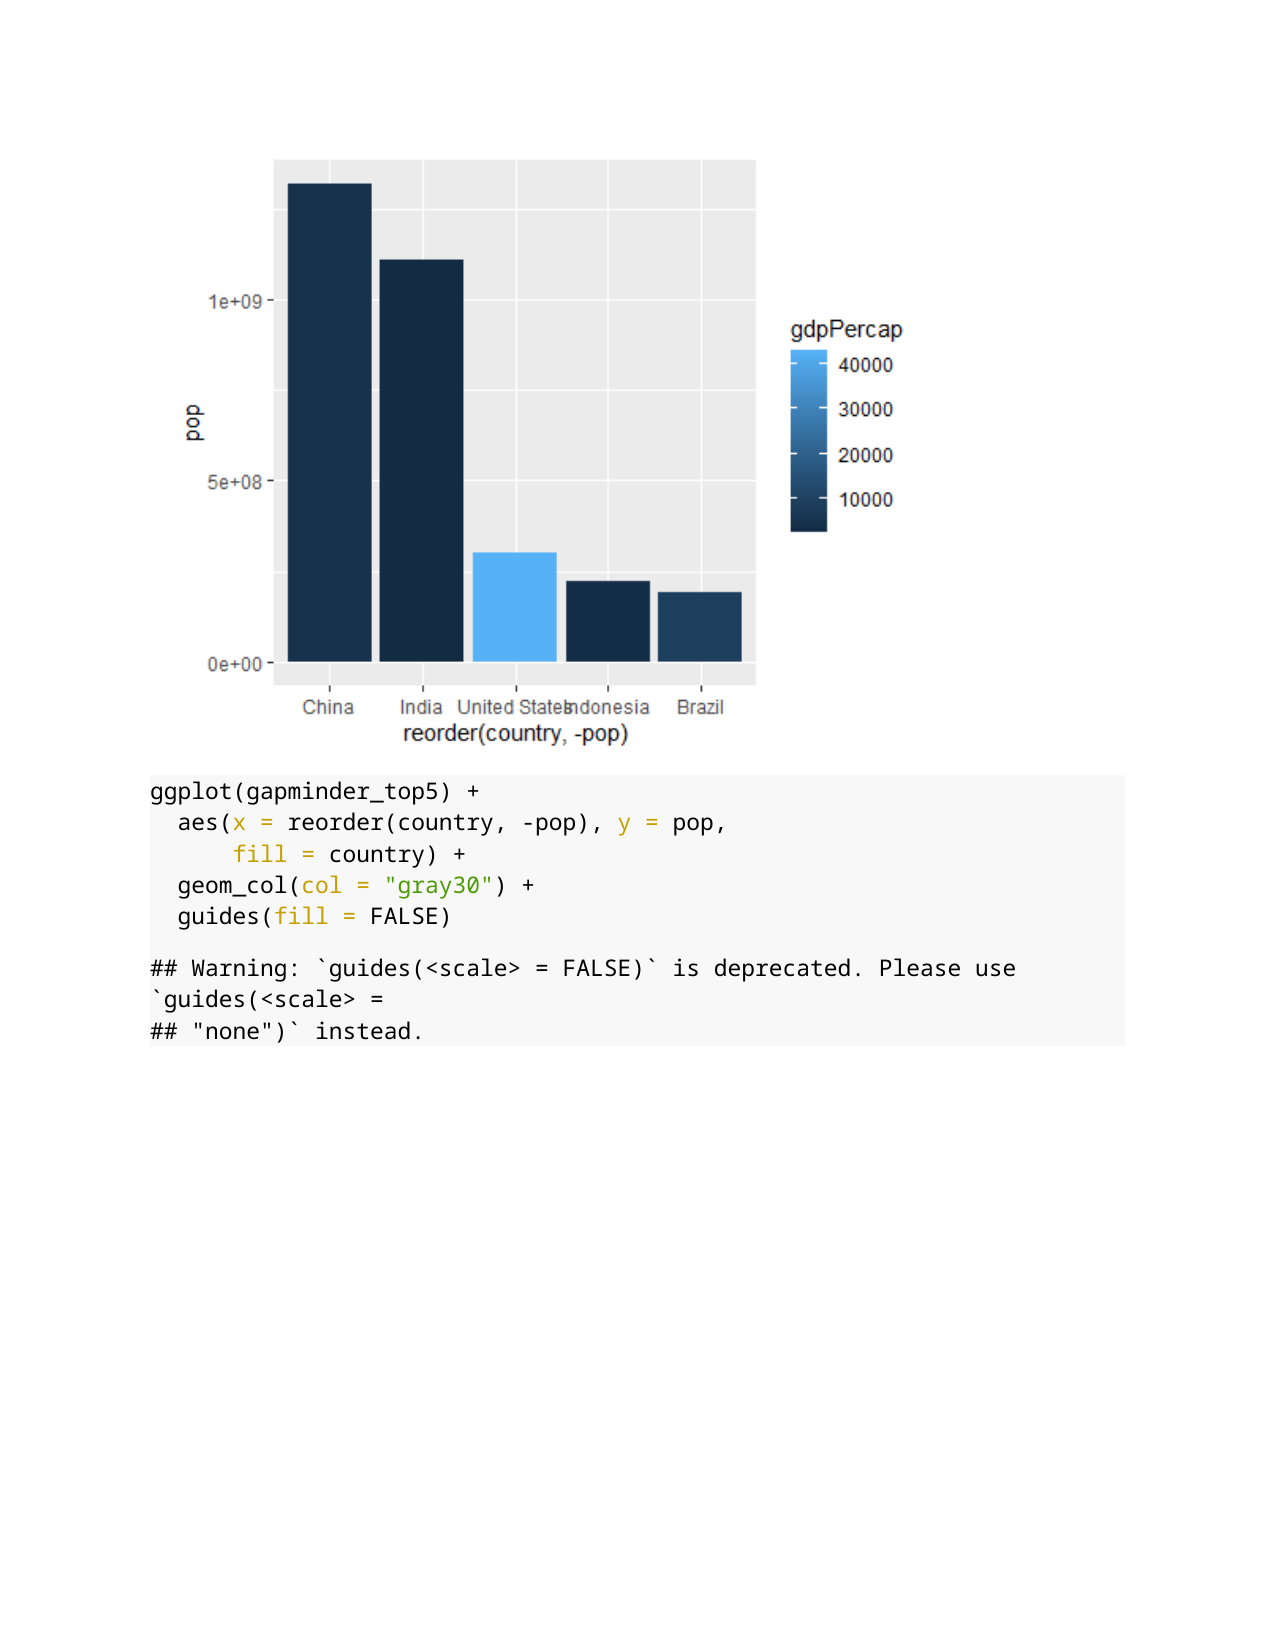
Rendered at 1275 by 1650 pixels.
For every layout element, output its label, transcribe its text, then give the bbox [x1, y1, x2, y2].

text ggplot(gapminder_top5) + aes(x = reorder(country, -pop), y = pop, fill = country) + geom_col(col = "gray30") + guides(fill = FALSE) [452, 775, 1125, 931]
text ## Warning: `guides(<scale> = FALSE)` is deprecated. Please use `guides(<scale> = ## "none")` instead. [150, 952, 1125, 1046]
picture [168, 150, 927, 757]
